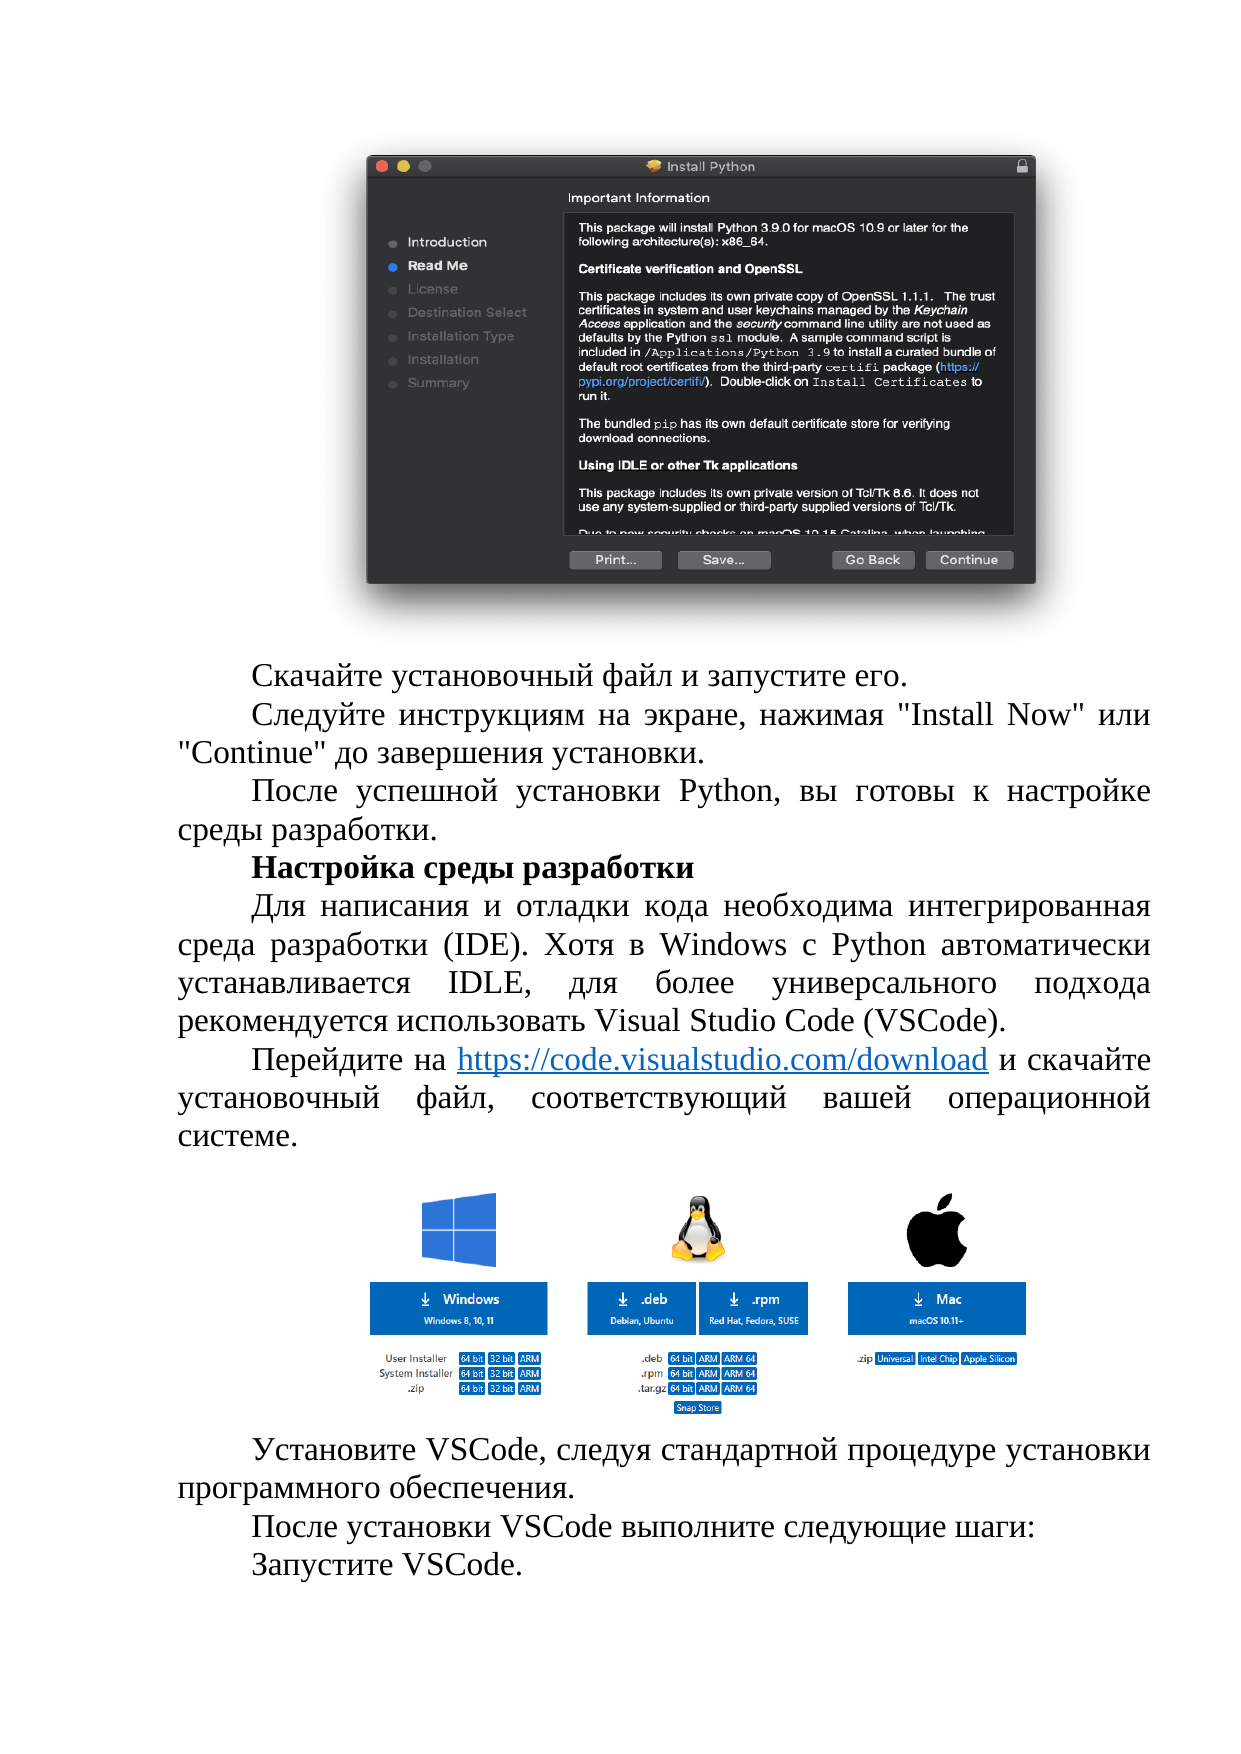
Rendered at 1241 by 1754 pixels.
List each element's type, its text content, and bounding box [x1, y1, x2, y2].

text Установите VSCode, следуя стандартной процедуре установки программного обеспечения. [177, 1429, 1152, 1506]
text Перейдите на https://code.visualstudio.com/download и скачайте установочный файл, соответствующий вашей операционной системе. [177, 1039, 1152, 1154]
text Для написания и отладки кода необходима интегрированная среда разработки (IDE). Хотя в Windows с Python автоматически устанавливается IDLE, для более универсального подхода рекомендуется использовать Visual Studio Code (VSCode). [177, 886, 1152, 1039]
text После установки VSCode выполните следующие шаги: [177, 1506, 1152, 1544]
text Настройка среды разработки [177, 847, 1152, 886]
picture [348, 1153, 1055, 1430]
text После успешной установки Python, вы готовы к настройке среды разработки. [177, 771, 1152, 847]
text Запустите VSCode. [177, 1544, 1152, 1583]
text Скачайте установочный файл и запустите его. [177, 656, 1152, 694]
text Следуйте инструкциям на экране, нажимая "Install Now" или "Continue" до завершения установки. [177, 694, 1152, 771]
picture [307, 118, 1096, 656]
